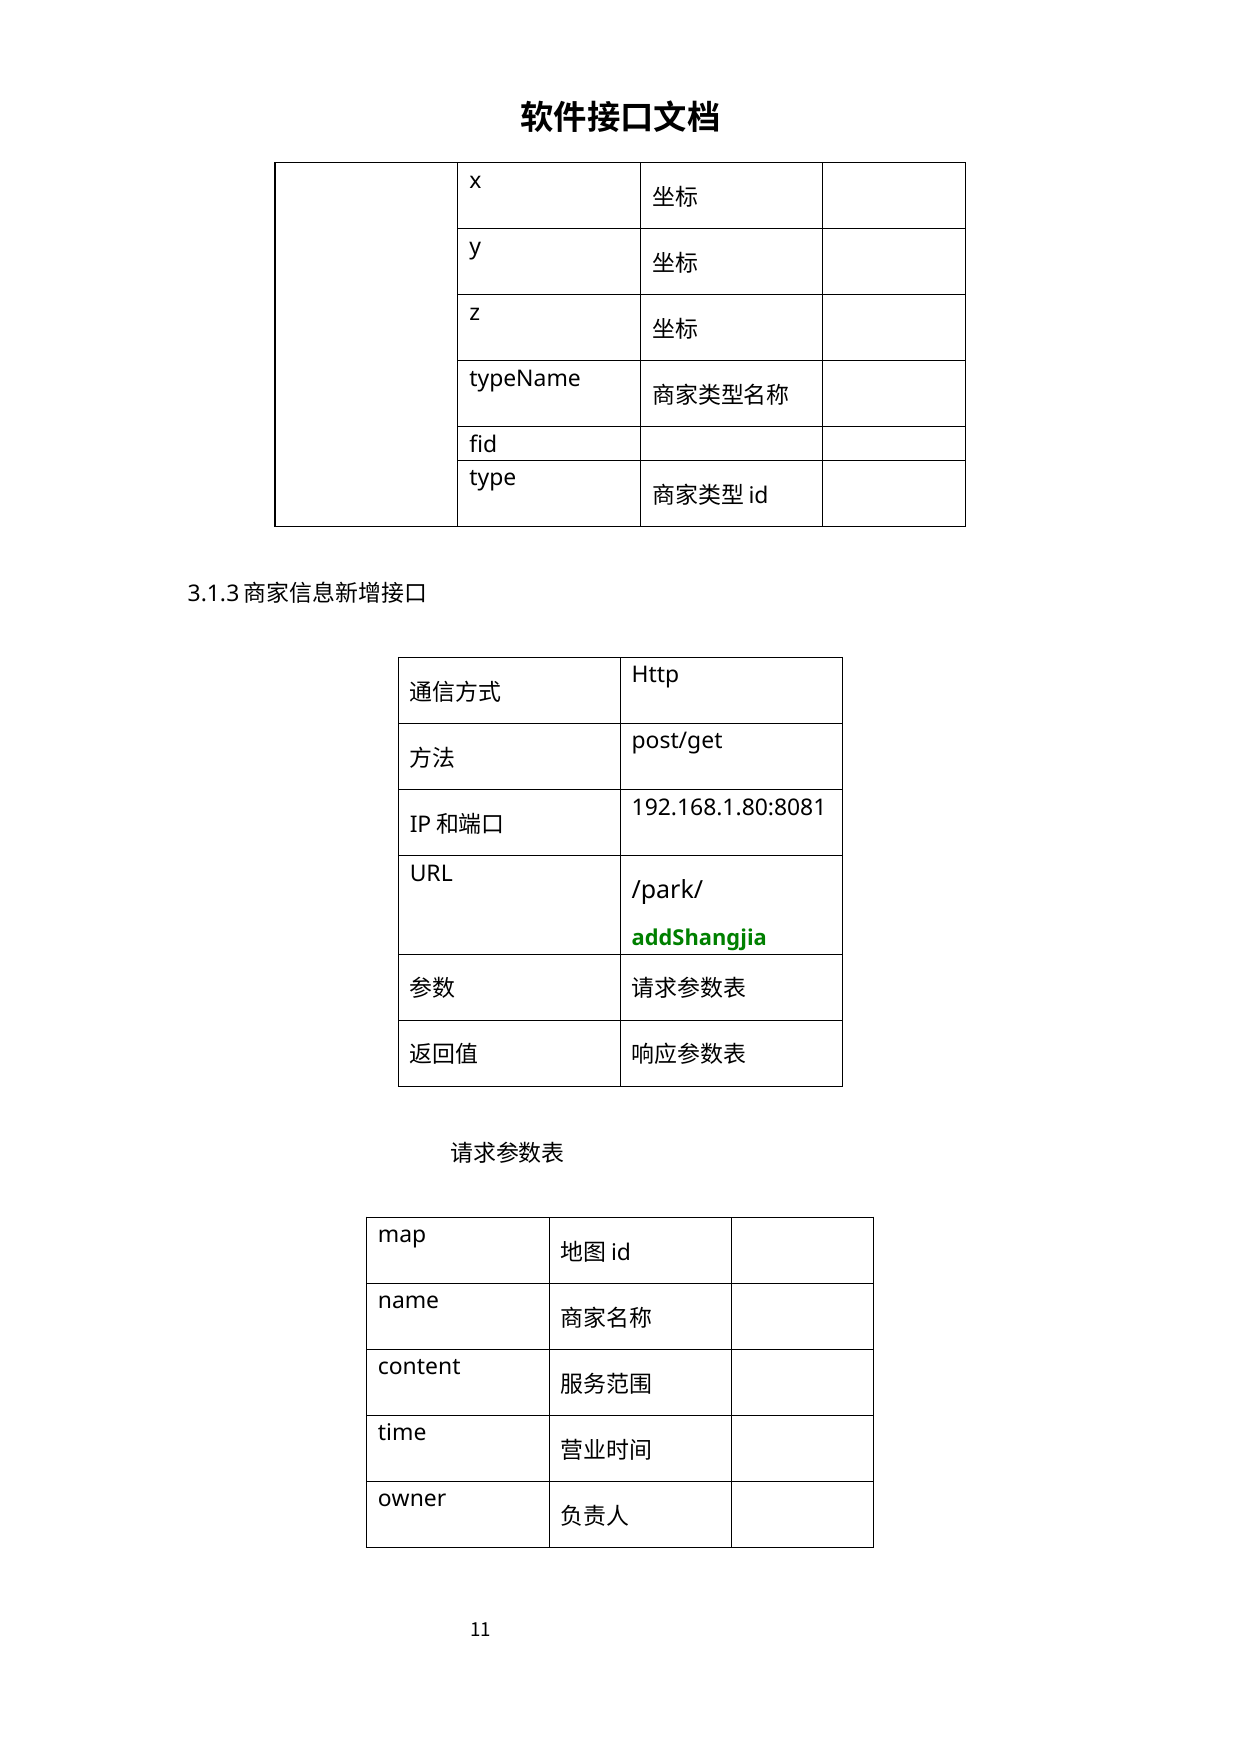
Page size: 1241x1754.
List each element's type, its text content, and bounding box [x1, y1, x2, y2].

table_cell fid [458, 427, 640, 460]
table_cell IP和端口 [399, 790, 620, 855]
table_cell time [367, 1416, 549, 1481]
text 请求参数表 [406, 1119, 1053, 1184]
table_cell URL [399, 856, 620, 953]
table_cell 商家类型id [641, 461, 822, 526]
table_cell 方法 [399, 724, 620, 789]
text 3.1.3商家信息新增接口 [187, 559, 1053, 624]
table_cell y [458, 229, 640, 294]
table_cell 坐标 [641, 295, 822, 360]
table_cell 商家类型名称 [641, 361, 822, 426]
table_cell 坐标 [641, 163, 822, 228]
table_cell [732, 1482, 873, 1547]
table_cell type [458, 461, 640, 526]
table_cell [823, 163, 965, 228]
table_cell 192.168.1.80:8081 [621, 790, 842, 855]
table_cell content [367, 1350, 549, 1415]
table_cell 负责人 [550, 1482, 731, 1547]
table_cell [823, 361, 965, 426]
table_cell 返回值 [399, 1021, 620, 1086]
table_cell [732, 1416, 873, 1481]
table_cell owner [367, 1482, 549, 1547]
table_cell [823, 427, 965, 460]
table_cell 商家名称 [550, 1284, 731, 1349]
table_cell post/get [621, 724, 842, 789]
table_header 通信方式 [399, 658, 620, 723]
table_cell 坐标 [641, 229, 822, 294]
table_cell z [458, 295, 640, 360]
table_cell [732, 1350, 873, 1415]
table_cell [823, 295, 965, 360]
table_cell name [367, 1284, 549, 1349]
table_cell 营业时间 [550, 1416, 731, 1481]
table_cell [823, 461, 965, 526]
table_header 地图id [550, 1218, 731, 1283]
table_cell 响应参数表 [621, 1021, 842, 1086]
table_header Http [621, 658, 842, 723]
table_cell x [458, 163, 640, 228]
table_cell 参数 [399, 955, 620, 1019]
table_header map [367, 1218, 549, 1283]
table_cell [641, 427, 822, 460]
table_cell typeName [458, 361, 640, 426]
table_cell 服务范围 [550, 1350, 731, 1415]
table_cell [732, 1284, 873, 1349]
table_cell 请求参数表 [621, 955, 842, 1019]
table_header [732, 1218, 873, 1283]
table_cell [823, 229, 965, 294]
